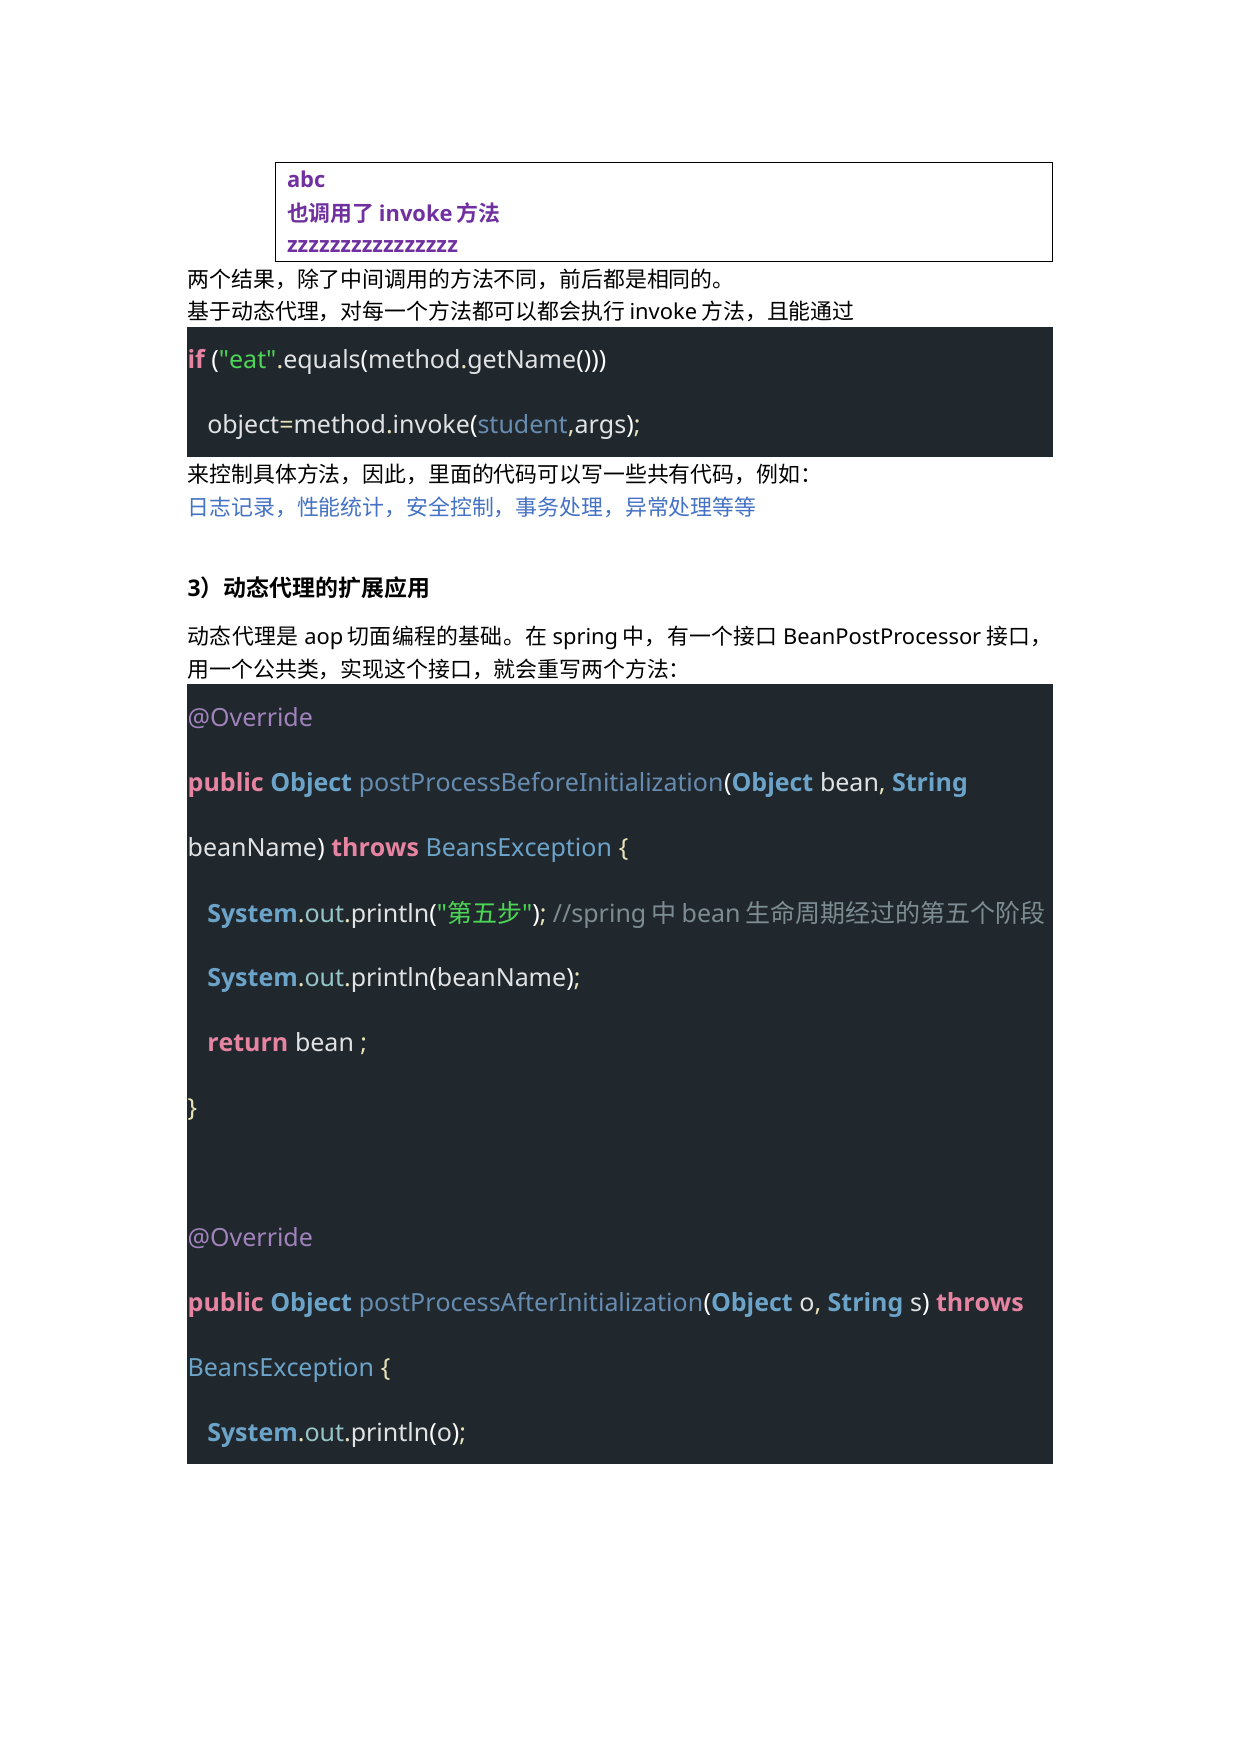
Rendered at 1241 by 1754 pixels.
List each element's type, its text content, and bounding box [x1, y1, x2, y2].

text 日志记录，性能统计，安全控制，事务处理，异常处理等等 [187, 489, 1053, 522]
text 基于动态代理，对每一个方法都可以都会执行invoke方法，且能通过 [187, 294, 1053, 327]
text if ("eat".equals(method.getName())) object=method.invoke(student,args); [187, 327, 1053, 457]
table_cell abc 也调用了invoke方法 zzzzzzzzzzzzzzzz [276, 163, 1052, 261]
text 两个结果，除了中间调用的方法不同，前后都是相同的。 [187, 262, 1053, 294]
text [187, 684, 1053, 1464]
text 动态代理是 aop切面编程的基础。在spring中，有一个接口BeanPostProcessor接口，用一个公共类，实现这个接口，就会重写两个方法： [187, 619, 1053, 684]
text 来控制具体方法，因此，里面的代码可以写一些共有代码，例如： [187, 457, 1053, 489]
text 3）动态代理的扩展应用 [187, 554, 1053, 619]
